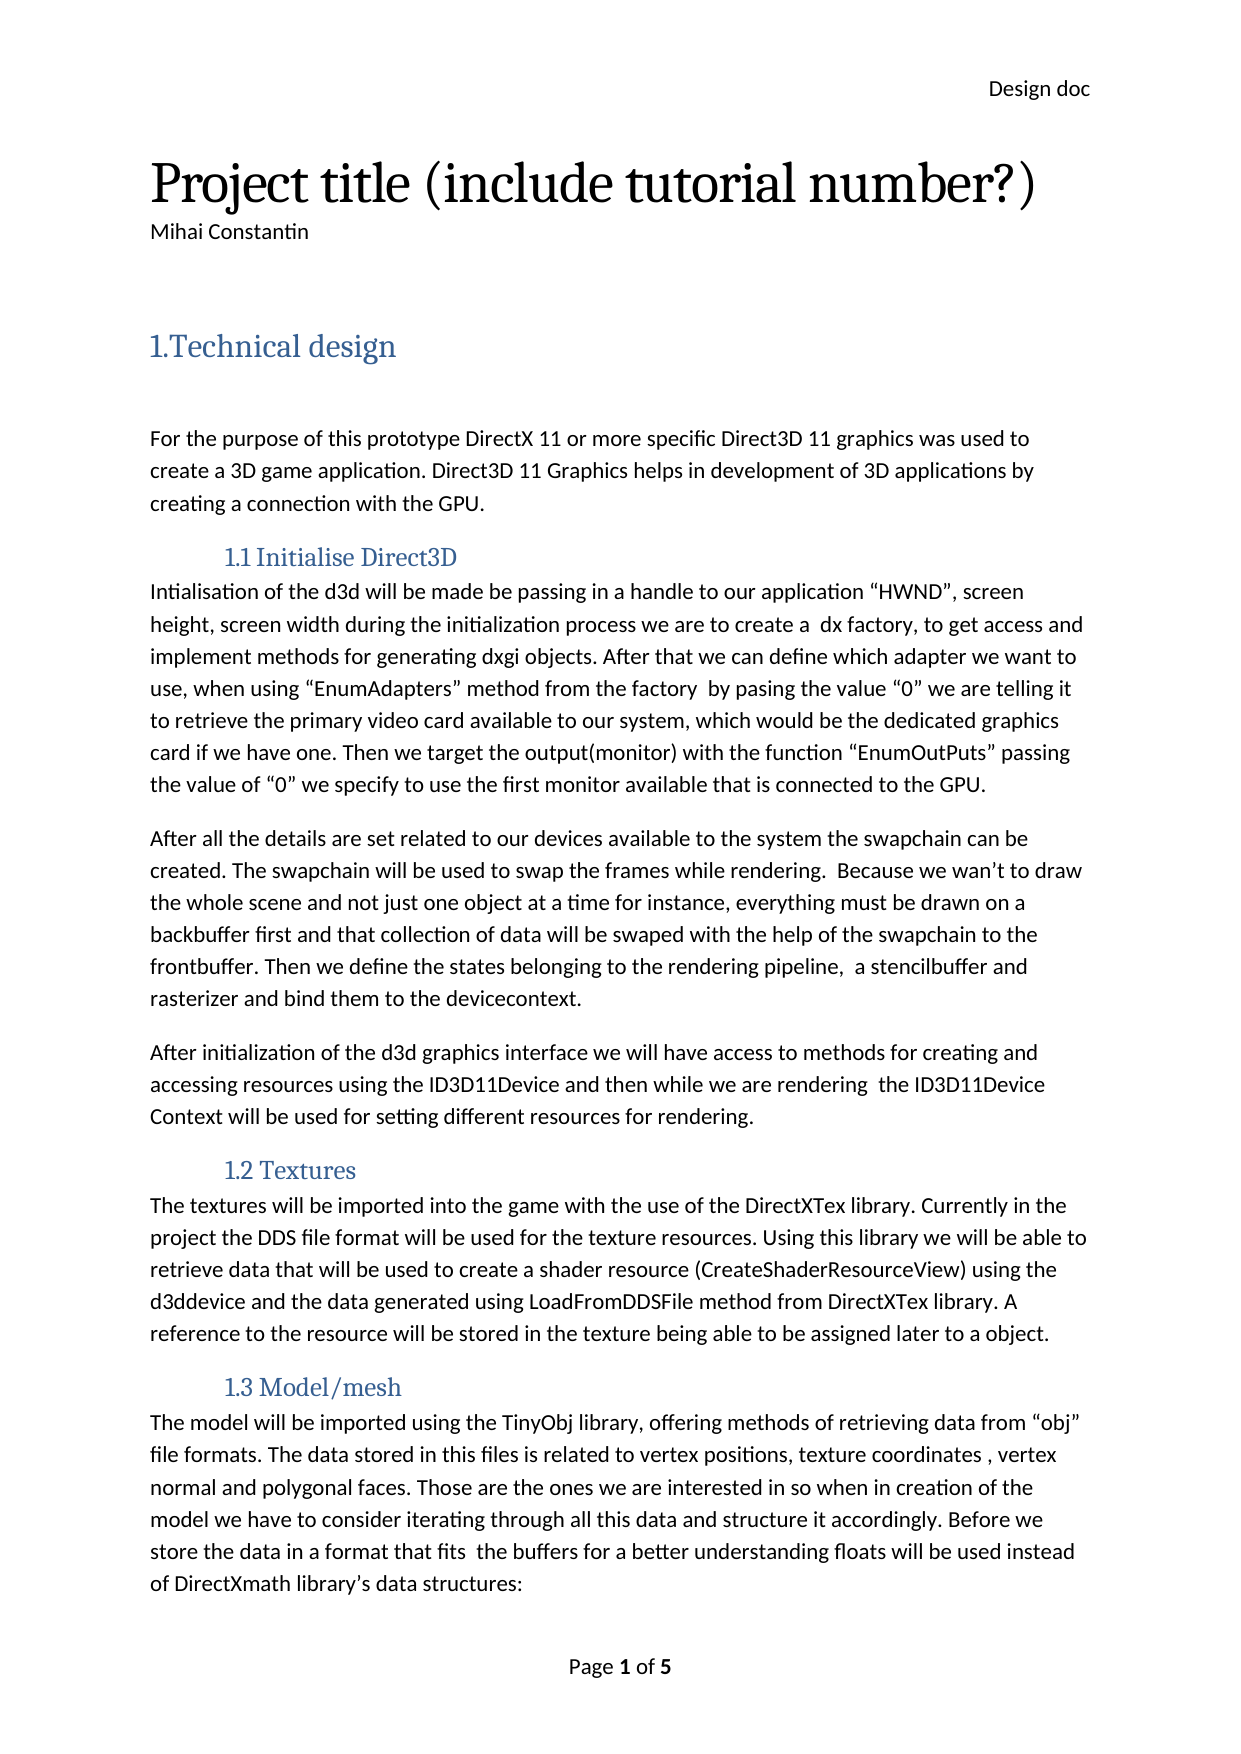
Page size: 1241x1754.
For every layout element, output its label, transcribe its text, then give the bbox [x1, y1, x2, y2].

text Mihai Constantin [150, 217, 1090, 245]
subtitle 1.1 Initialise Direct3D [150, 542, 1090, 573]
title Project title (include tutorial number?) [150, 150, 1090, 217]
text The model will be imported using the TinyObj library, offering methods of retrieving data from “obj” file formats. The data stored in this files is related to vertex positions, texture coordinates , vertex normal and polygonal faces. Those are the ones we are interested in so when in creation of the model we have to consider iterating through all this data and structure it accordingly. Before we store the data in a format that fits the buffers for a better understanding floats will be used instead of DirectXmath library’s data structures: [150, 1408, 1090, 1597]
text Intialisation of the d3d will be made be passing in a handle to our application “HWND”, screen height, screen width during the initialization process we are to create a dx factory, to get access and implement methods for generating dxgi objects. After that we can define which adapter we want to use, when using “EnumAdapters” method from the factory by pasing the value “0” we are telling it to retrieve the primary video card available to our system, which would be the dedicated graphics card if we have one. Then we target the output(monitor) with the function “EnumOutPuts” passing the value of “0” we specify to use the first monitor available that is connected to the GPU. [150, 577, 1090, 799]
text After initialization of the d3d graphics interface we will have access to methods for creating and accessing resources using the ID3D11Device and then while we are rendering the ID3D11Device Context will be used for setting different resources for rendering. [150, 1038, 1090, 1130]
subtitle 1.3 Model/mesh [150, 1372, 1090, 1404]
text For the purpose of this prototype DirectX 11 or more specific Direct3D 11 graphics was used to create a 3D game application. Direct3D 11 Graphics helps in development of 3D applications by creating a connection with the GPU. [150, 424, 1090, 517]
text The textures will be imported into the game with the use of the DirectXTex library. Currently in the project the DDS file format will be used for the texture resources. Using this library we will be able to retrieve data that will be used to create a shader resource (CreateShaderResourceView) using the d3ddevice and the data generated using LoadFromDDSFile method from DirectXTex library. A reference to the resource will be stored in the texture being able to be assigned later to a object. [150, 1191, 1090, 1347]
subtitle 1.Technical design [150, 327, 1090, 366]
text After all the details are set related to our devices available to the system the swapchain can be created. The swapchain will be used to swap the frames while rendering. Because we wan’t to draw the whole scene and not just one object at a time for instance, everything must be drawn on a backbuffer first and that collection of data will be swaped with the help of the swapchain to the frontbuffer. Then we define the states belonging to the rendering pipeline, a stencilbuffer and rasterizer and bind them to the devicecontext. [150, 824, 1090, 1013]
subtitle 1.2 Textures [150, 1155, 1090, 1186]
